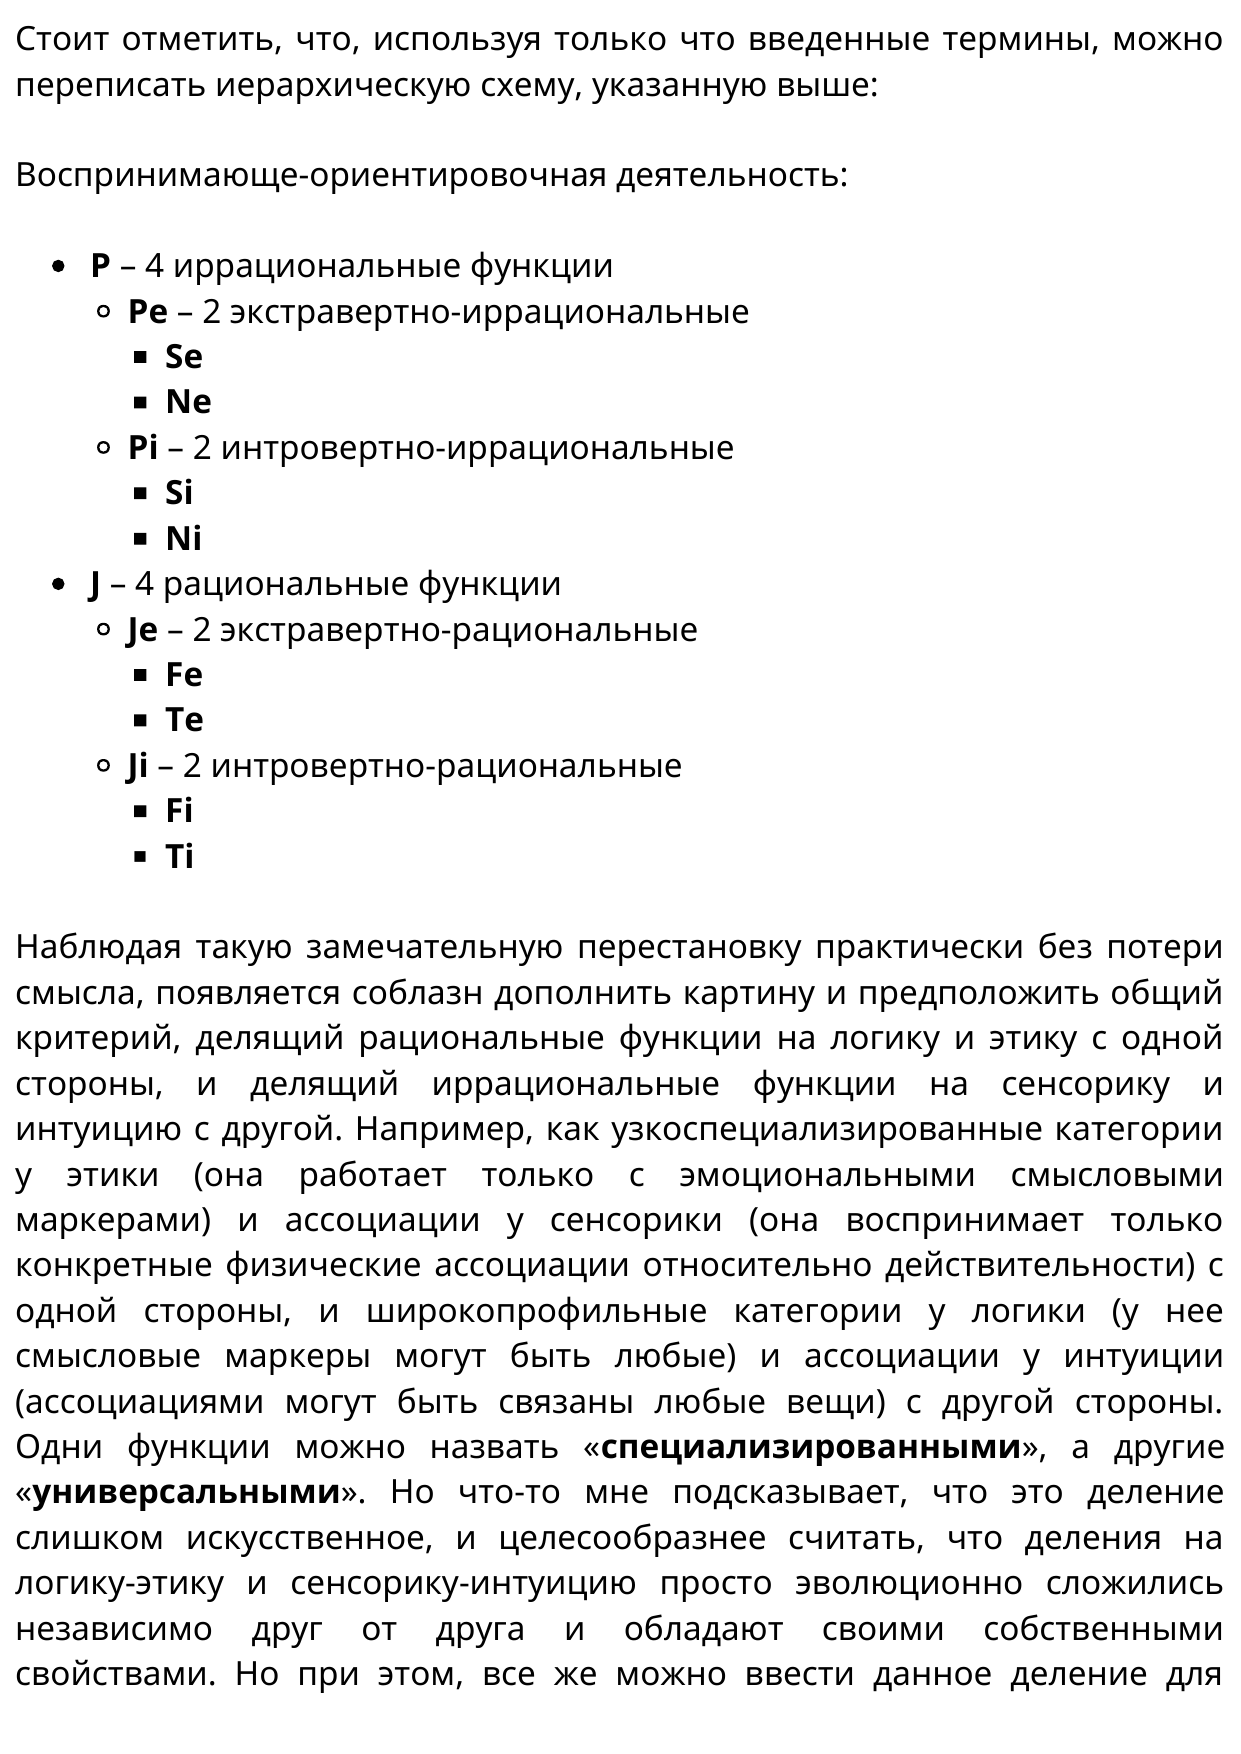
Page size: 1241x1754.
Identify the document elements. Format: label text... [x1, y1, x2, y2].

list Fi [127, 787, 1225, 832]
list Je – 2 экстравертно-рациональные [90, 605, 1225, 651]
list Si [127, 469, 1225, 514]
text Воспринимающе-ориентировочная деятельность: [15, 151, 1225, 197]
list Ne [127, 378, 1225, 424]
list J – 4 рациональные функции [52, 560, 1225, 605]
list Fe [127, 651, 1225, 696]
list Se [127, 333, 1225, 378]
list Pe – 2 экстравертно-иррациональные [90, 287, 1225, 333]
list Te [127, 696, 1225, 742]
list Ji – 2 интровертно-рациональные [90, 742, 1225, 787]
list Pi – 2 интровертно-иррациональные [90, 424, 1225, 469]
list P – 4 иррациональные функции [52, 242, 1225, 287]
list Ti [127, 832, 1225, 878]
text Стоит отметить, что, используя только что введенные термины, можно переписать иерархическую схему, указанную выше: [15, 15, 1225, 106]
list Ni [127, 514, 1225, 560]
